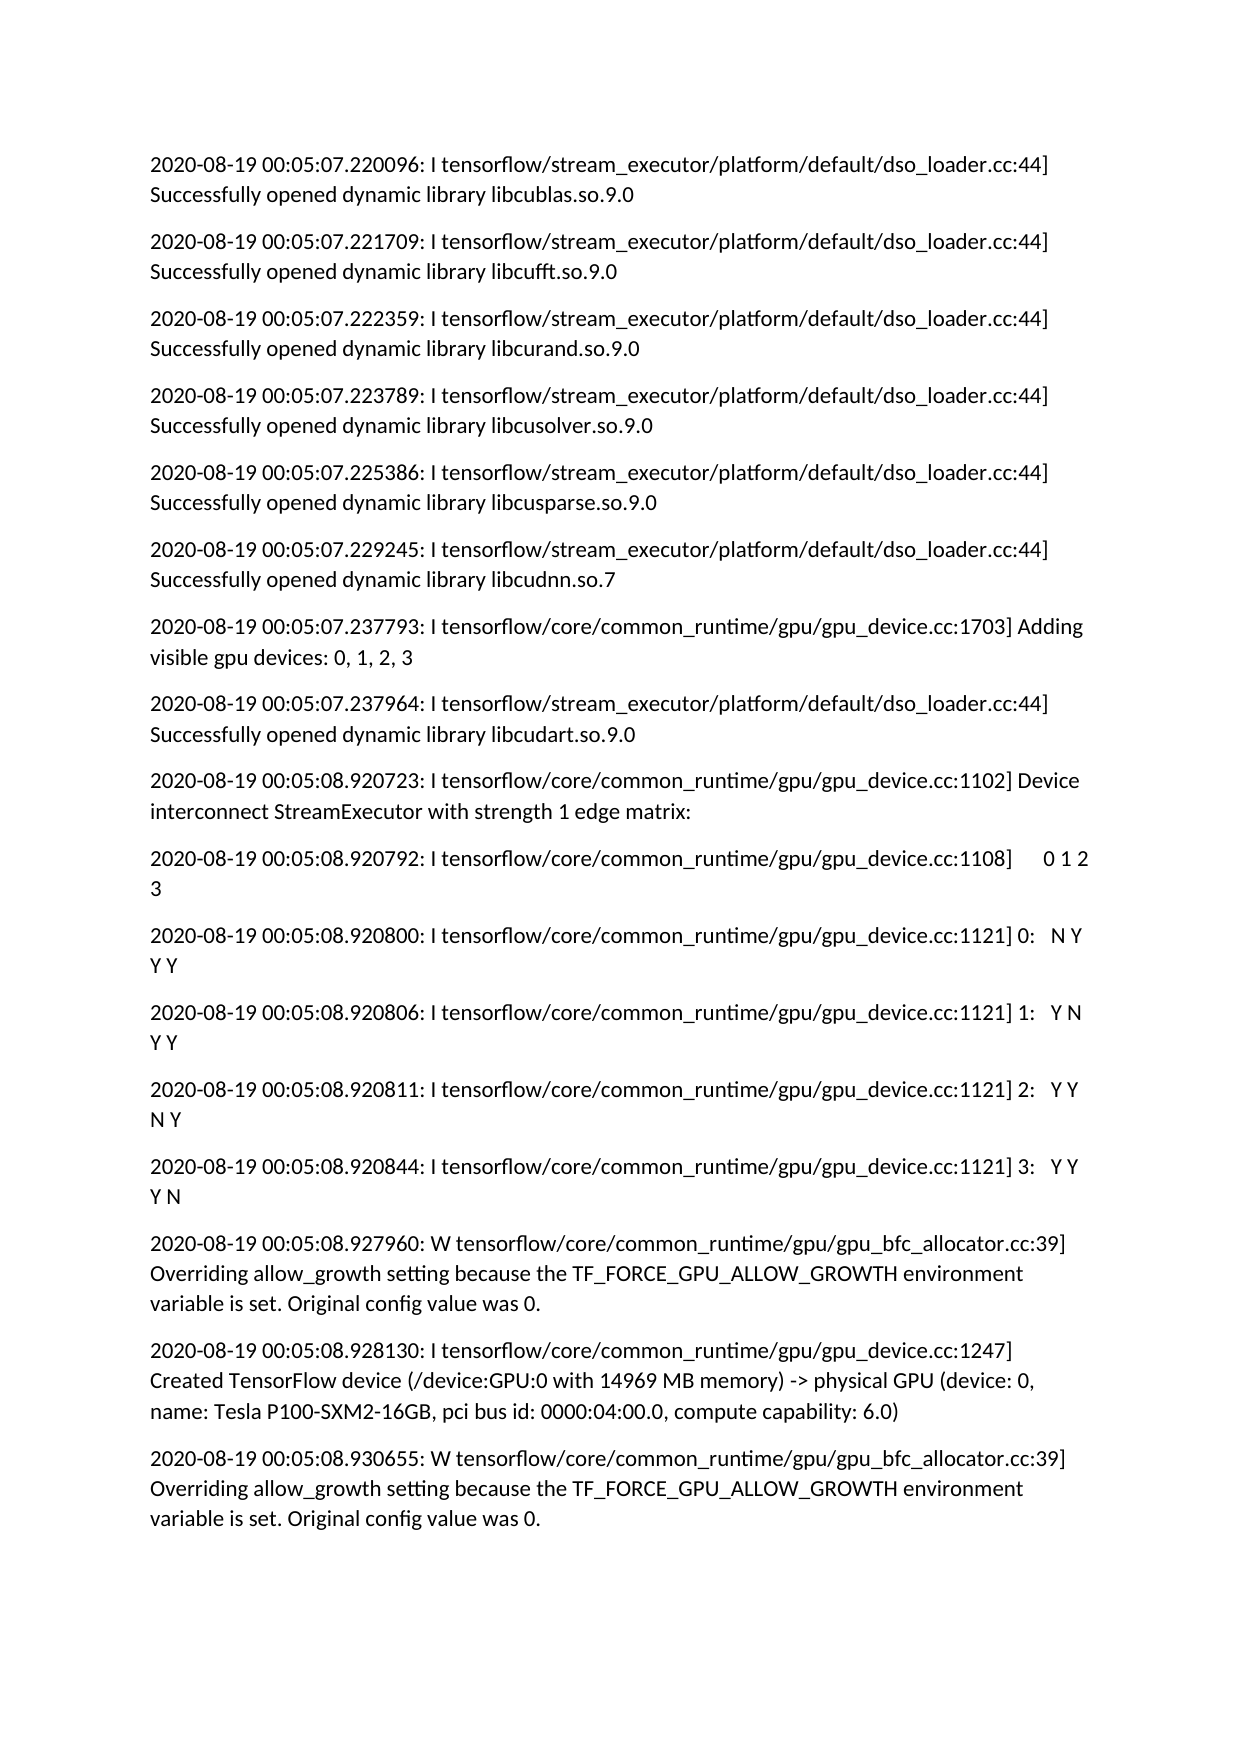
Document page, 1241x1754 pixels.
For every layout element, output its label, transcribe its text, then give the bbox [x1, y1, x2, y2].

text 2020-08-19 00:05:07.221709: I tensorflow/stream_executor/platform/default/dso_loader.cc:44] Successfully opened dynamic library libcufft.so.9.0 [150, 227, 1090, 285]
text 2020-08-19 00:05:07.225386: I tensorflow/stream_executor/platform/default/dso_loader.cc:44] Successfully opened dynamic library libcusparse.so.9.0 [150, 458, 1090, 517]
text 2020-08-19 00:05:08.928130: I tensorflow/core/common_runtime/gpu/gpu_device.cc:1247] Created TensorFlow device (/device:GPU:0 with 14969 MB memory) -> physical GPU (device: 0, name: Tesla P100-SXM2-16GB, pci bus id: 0000:04:00.0, compute capability: 6.0) [150, 1336, 1090, 1425]
text 2020-08-19 00:05:08.920800: I tensorflow/core/common_runtime/gpu/gpu_device.cc:1121] 0: N Y Y Y [150, 921, 1090, 979]
text 2020-08-19 00:05:08.930655: W tensorflow/core/common_runtime/gpu/gpu_bfc_allocator.cc:39] Overriding allow_growth setting because the TF_FORCE_GPU_ALLOW_GROWTH environment variable is set. Original config value was 0. [150, 1444, 1090, 1532]
text 2020-08-19 00:05:08.920844: I tensorflow/core/common_runtime/gpu/gpu_device.cc:1121] 3: Y Y Y N [150, 1152, 1090, 1210]
text 2020-08-19 00:05:08.920811: I tensorflow/core/common_runtime/gpu/gpu_device.cc:1121] 2: Y Y N Y [150, 1075, 1090, 1133]
text 2020-08-19 00:05:08.920792: I tensorflow/core/common_runtime/gpu/gpu_device.cc:1108] 0 1 2 3 [150, 844, 1090, 902]
text 2020-08-19 00:05:07.237793: I tensorflow/core/common_runtime/gpu/gpu_device.cc:1703] Adding visible gpu devices: 0, 1, 2, 3 [150, 612, 1090, 671]
text 2020-08-19 00:05:07.229245: I tensorflow/stream_executor/platform/default/dso_loader.cc:44] Successfully opened dynamic library libcudnn.so.7 [150, 535, 1090, 594]
text 2020-08-19 00:05:07.222359: I tensorflow/stream_executor/platform/default/dso_loader.cc:44] Successfully opened dynamic library libcurand.so.9.0 [150, 304, 1090, 362]
text 2020-08-19 00:05:08.920723: I tensorflow/core/common_runtime/gpu/gpu_device.cc:1102] Device interconnect StreamExecutor with strength 1 edge matrix: [150, 767, 1090, 825]
text 2020-08-19 00:05:07.220096: I tensorflow/stream_executor/platform/default/dso_loader.cc:44] Successfully opened dynamic library libcublas.so.9.0 [150, 150, 1090, 208]
text 2020-08-19 00:05:08.920806: I tensorflow/core/common_runtime/gpu/gpu_device.cc:1121] 1: Y N Y Y [150, 998, 1090, 1056]
text 2020-08-19 00:05:07.237964: I tensorflow/stream_executor/platform/default/dso_loader.cc:44] Successfully opened dynamic library libcudart.so.9.0 [150, 689, 1090, 748]
text 2020-08-19 00:05:07.223789: I tensorflow/stream_executor/platform/default/dso_loader.cc:44] Successfully opened dynamic library libcusolver.so.9.0 [150, 381, 1090, 439]
text 2020-08-19 00:05:08.927960: W tensorflow/core/common_runtime/gpu/gpu_bfc_allocator.cc:39] Overriding allow_growth setting because the TF_FORCE_GPU_ALLOW_GROWTH environment variable is set. Original config value was 0. [150, 1229, 1090, 1318]
